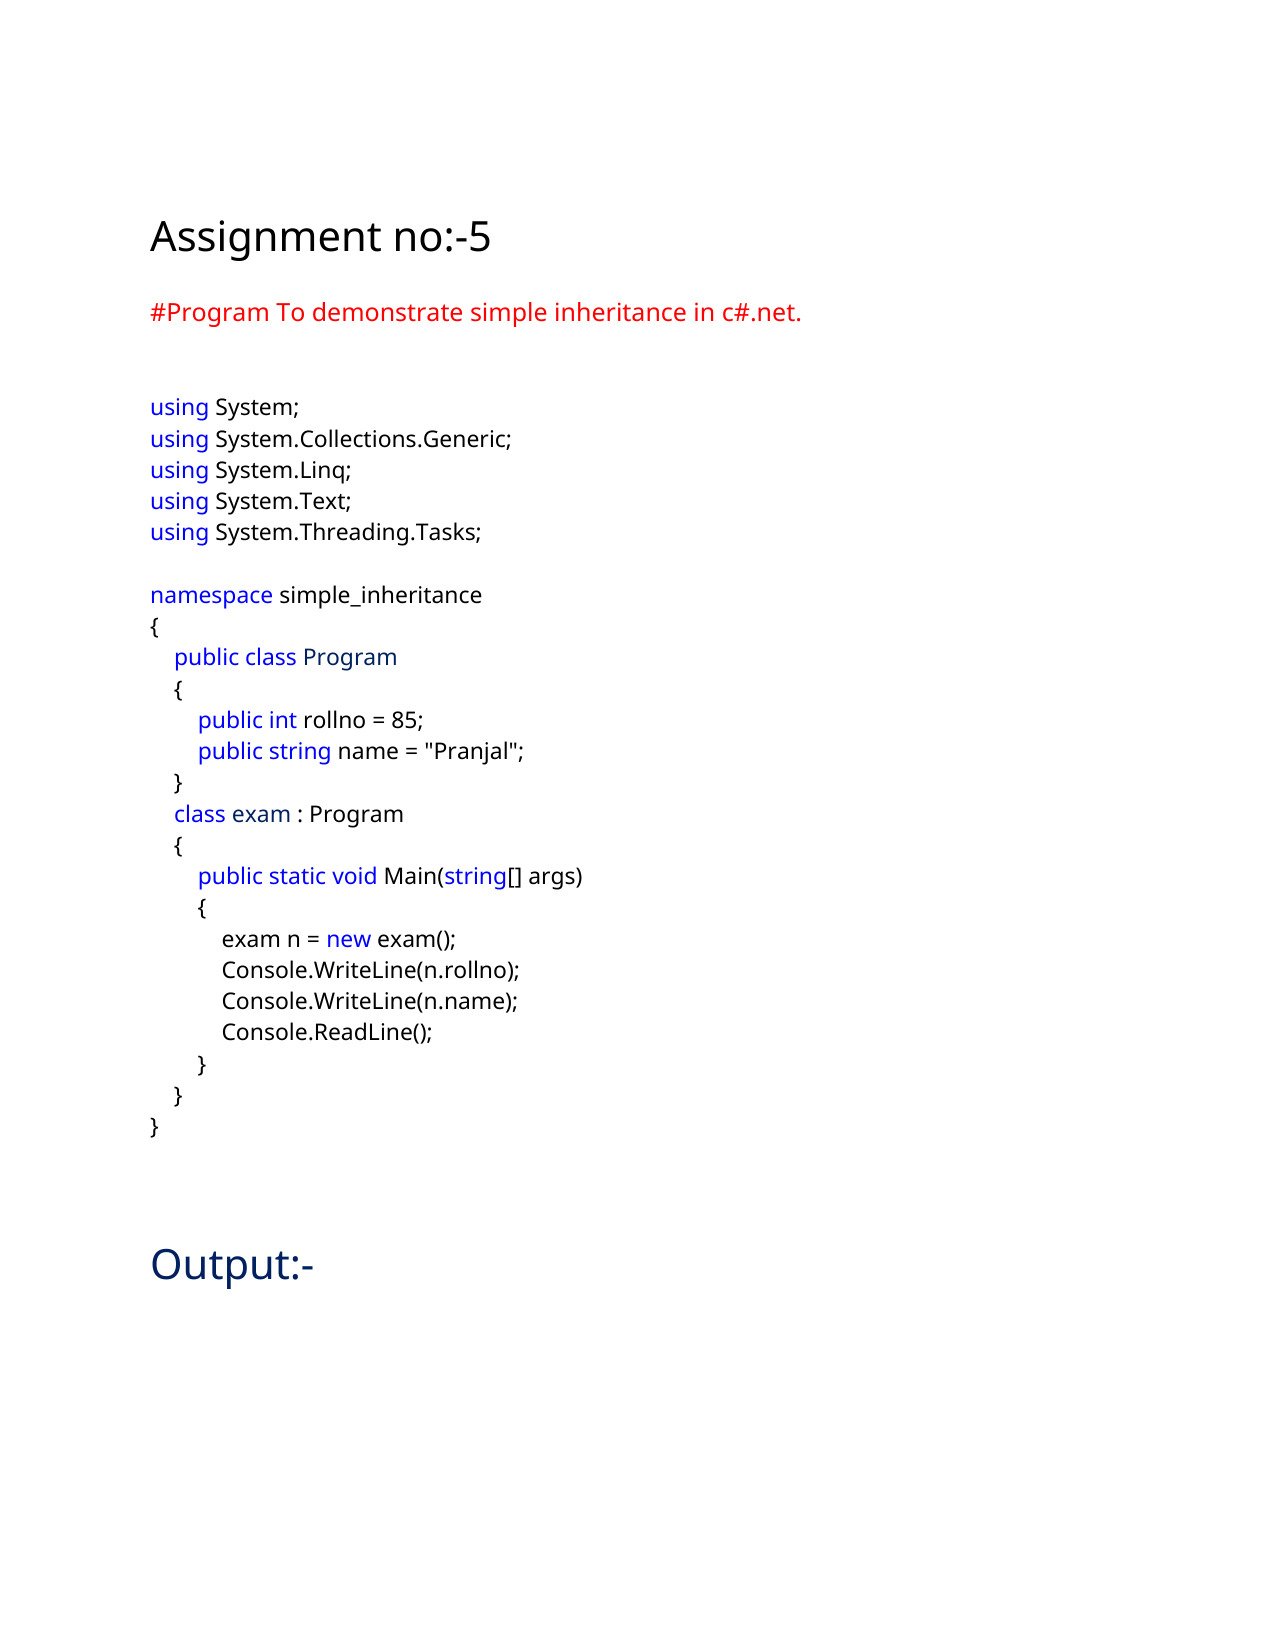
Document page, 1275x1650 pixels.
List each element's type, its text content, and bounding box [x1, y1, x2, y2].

text } [150, 1079, 1125, 1110]
text Output:- [150, 1235, 1125, 1292]
text { [150, 891, 1125, 923]
text public class Program [150, 641, 1125, 673]
text using System.Threading.Tasks; [150, 516, 1125, 548]
text } [150, 1110, 1125, 1141]
text Console.WriteLine(n.rollno); [150, 954, 1125, 985]
text } [150, 766, 1125, 798]
text using System; [150, 391, 1125, 423]
text public string name = "Pranjal"; [150, 735, 1125, 766]
text using System.Linq; [150, 454, 1125, 485]
text #Program To demonstrate simple inheritance in c#.net. [150, 295, 1125, 329]
text Assignment no:-5 [150, 207, 1125, 263]
text public int rollno = 85; [150, 704, 1125, 735]
text } [150, 1048, 1125, 1079]
text Console.ReadLine(); [150, 1016, 1125, 1048]
text class exam : Program [150, 798, 1125, 829]
text public static void Main(string[] args) [150, 860, 1125, 891]
text Console.WriteLine(n.name); [150, 985, 1125, 1016]
text { [150, 610, 1125, 641]
text using System.Text; [150, 485, 1125, 516]
text { [150, 829, 1125, 860]
text using System.Collections.Generic; [150, 423, 1125, 454]
text exam n = new exam(); [150, 923, 1125, 954]
text namespace simple_inheritance [150, 579, 1125, 610]
text { [150, 673, 1125, 704]
